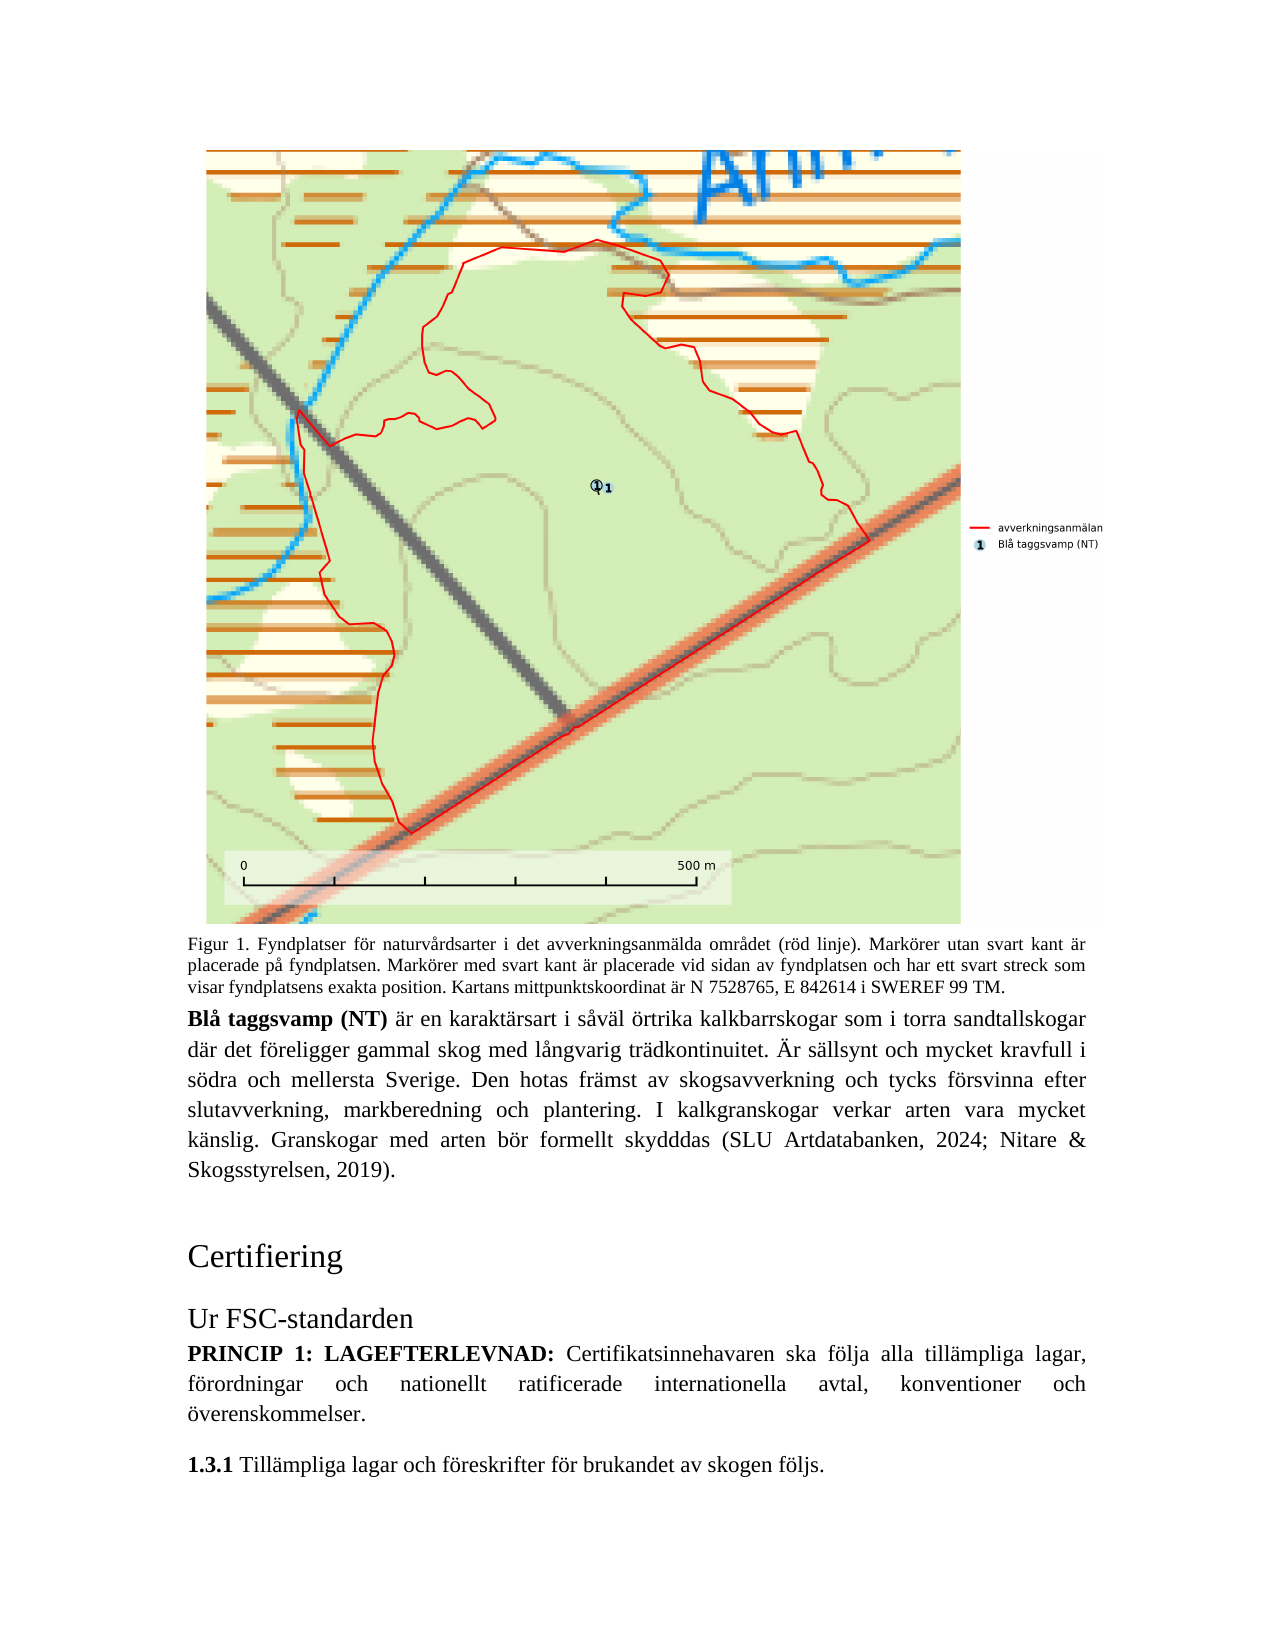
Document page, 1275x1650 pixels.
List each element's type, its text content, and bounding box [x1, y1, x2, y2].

text Figur 1. Fyndplatser för naturvårdsarter i det avverkningsanmälda området (röd linje). Markörer utan svart kant är placerade på fyndplatsen. Markörer med svart kant är placerade vid sidan av fyndplatsen och har ett svart streck som visar fyndplatsens exakta position. Kartans mittpunktskoordinat är N 7528765, E 842614 i SWEREF 99 TM. [187, 932, 1087, 997]
picture [206, 150, 1107, 924]
text 1.3.1 Tillämpliga lagar och föreskrifter för brukandet av skogen följs. [187, 1452, 1087, 1478]
text Blå taggsvamp (NT) är en karaktärsart i såväl örtrika kalkbarrskogar som i torra sandtallskogar där det föreligger gammal skog med långvarig trädkontinuitet. Är sällsynt och mycket kravfull i södra och mellersta Sverige. Den hotas främst av skogsavverkning och tycks försvinna efter slutavverkning, markberedning och plantering. I kalkgranskogar verkar arten vara mycket känslig. Granskogar med arten bör formellt skydddas (SLU Artdatabanken, 2024; Nitare & Skogsstyrelsen, 2019). [187, 1005, 1087, 1183]
subtitle Certifiering [187, 1237, 1087, 1275]
subtitle Ur FSC-standarden [187, 1302, 1087, 1335]
text PRINCIP 1: LAGEFTERLEVNAD: Certifikatsinnehavaren ska följa alla tillämpliga lagar, förordningar och nationellt ratificerade internationella avtal, konventioner och överenskommelser. [187, 1340, 1087, 1427]
